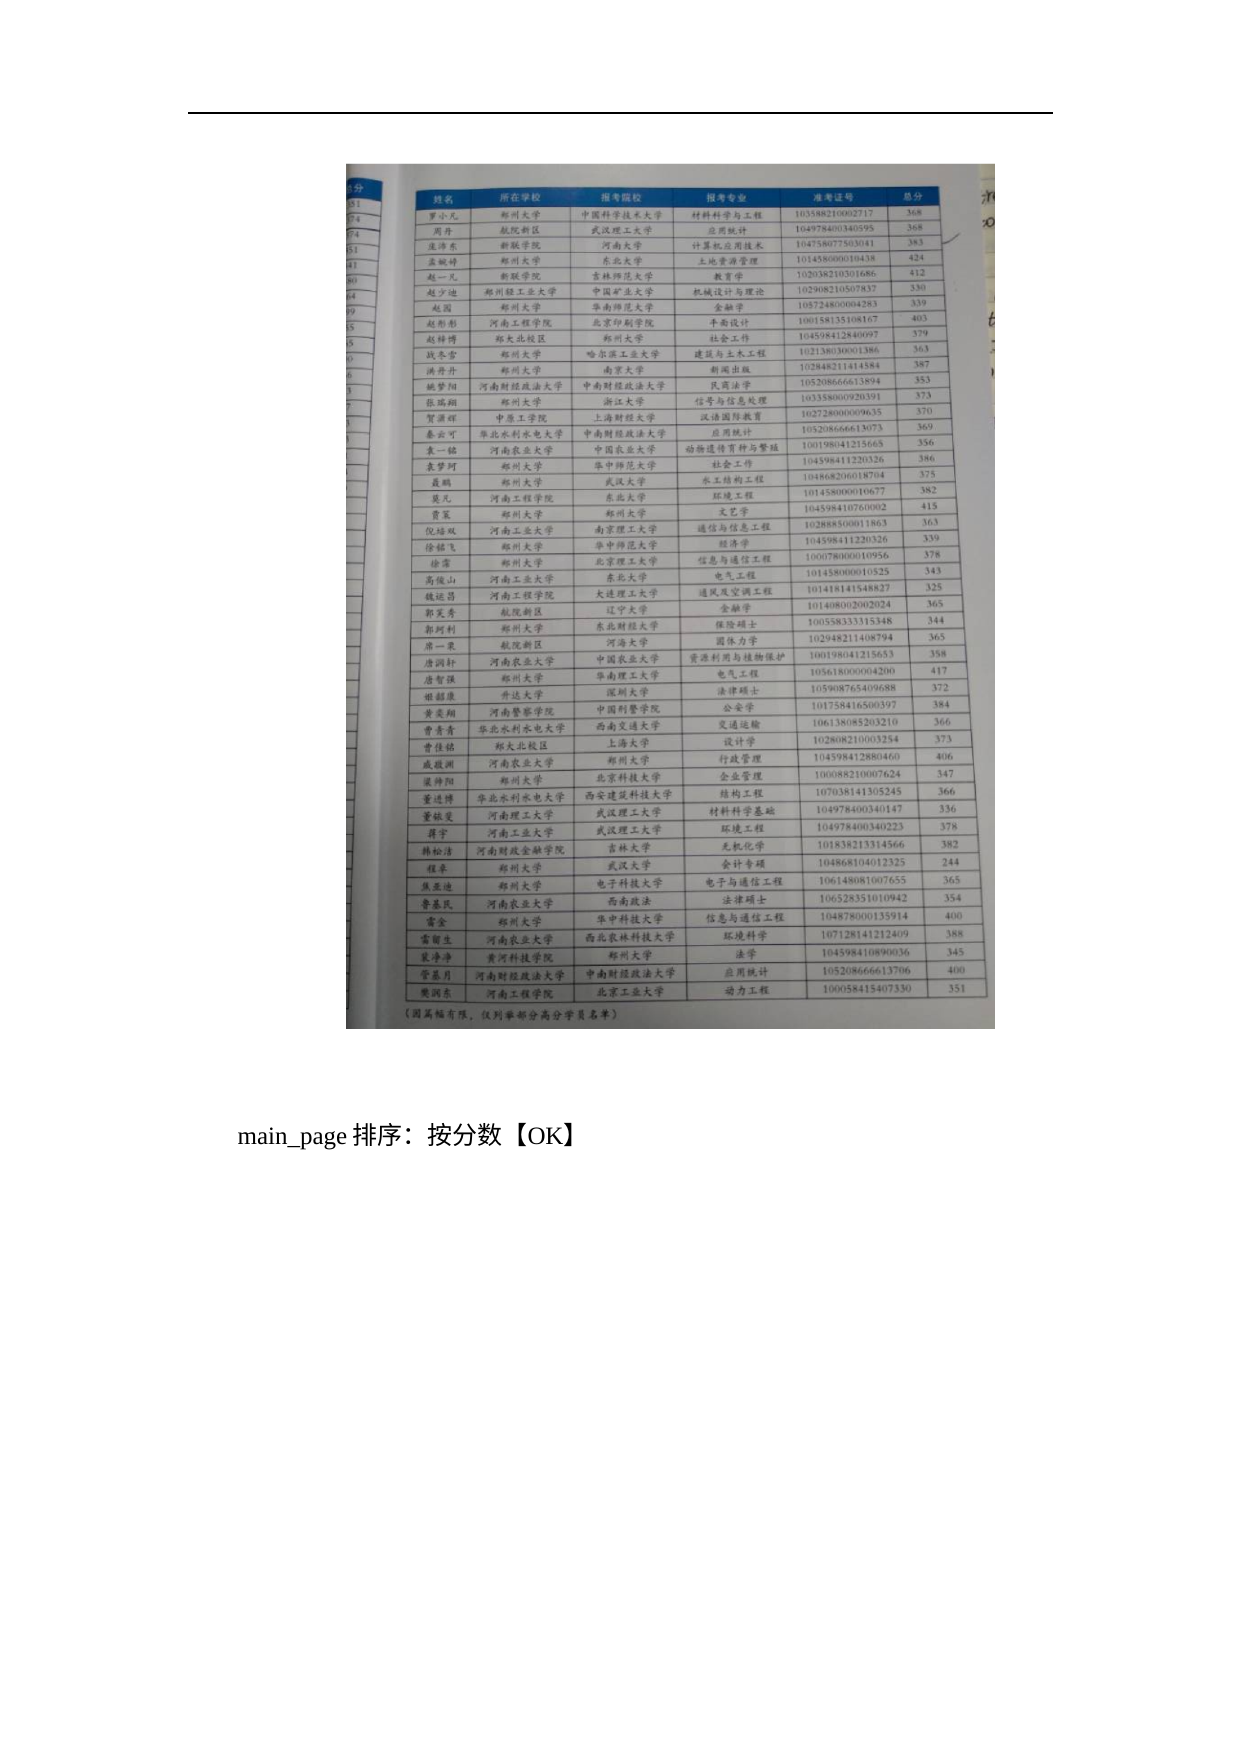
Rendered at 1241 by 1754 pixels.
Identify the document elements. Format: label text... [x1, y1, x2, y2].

text main_page排序：按分数【OK】 [187, 1101, 1053, 1166]
picture [346, 165, 995, 1028]
